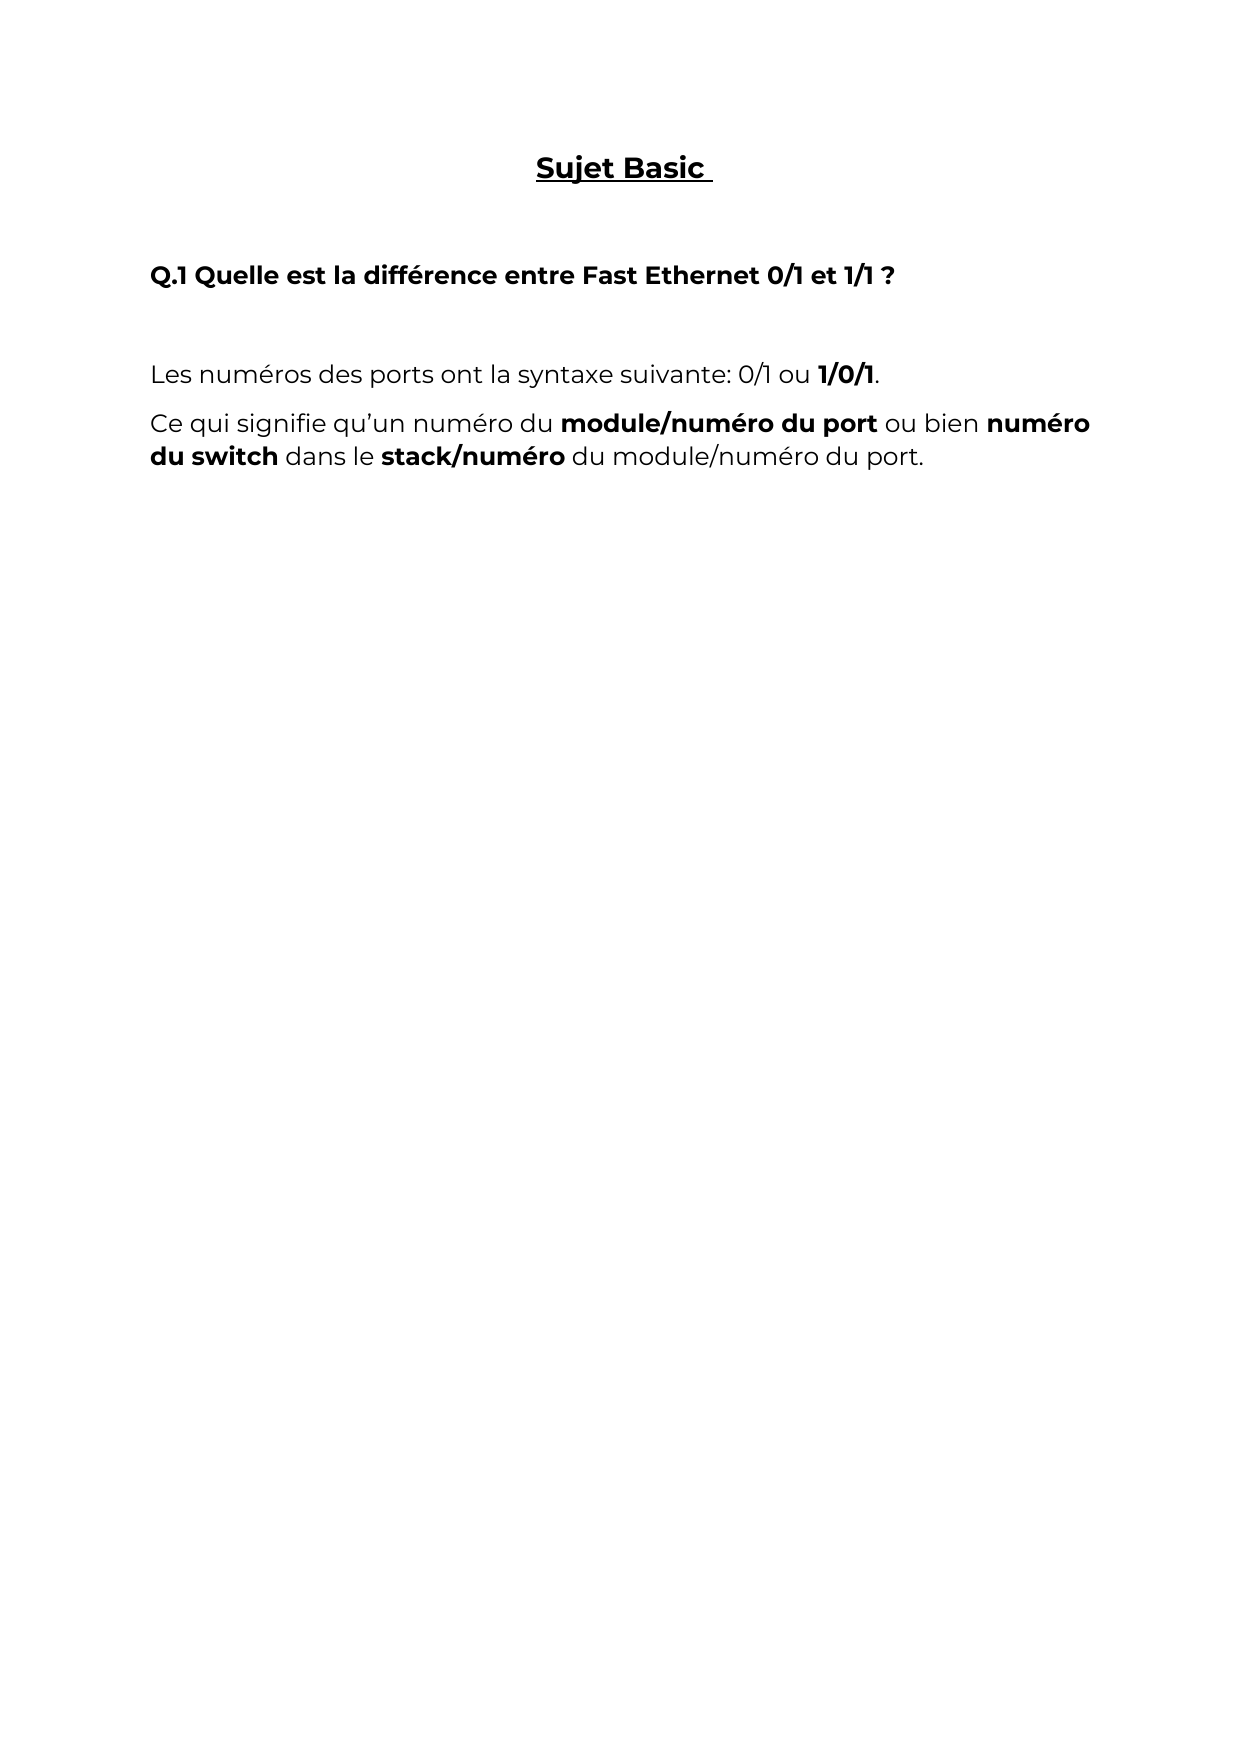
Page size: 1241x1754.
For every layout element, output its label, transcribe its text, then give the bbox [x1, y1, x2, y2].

text Les numéros des ports ont la syntaxe suivante: 0/1 ou 1/0/1. [150, 359, 1090, 390]
text Ce qui signifie qu’un numéro du module/numéro du port ou bien numéro du switch dans le stack/numéro du module/numéro du port. [150, 409, 1090, 472]
text Q.1 Quelle est la différence entre Fast Ethernet 0/1 et 1/1 ? [150, 260, 1090, 291]
text Sujet Basic [150, 150, 1090, 186]
